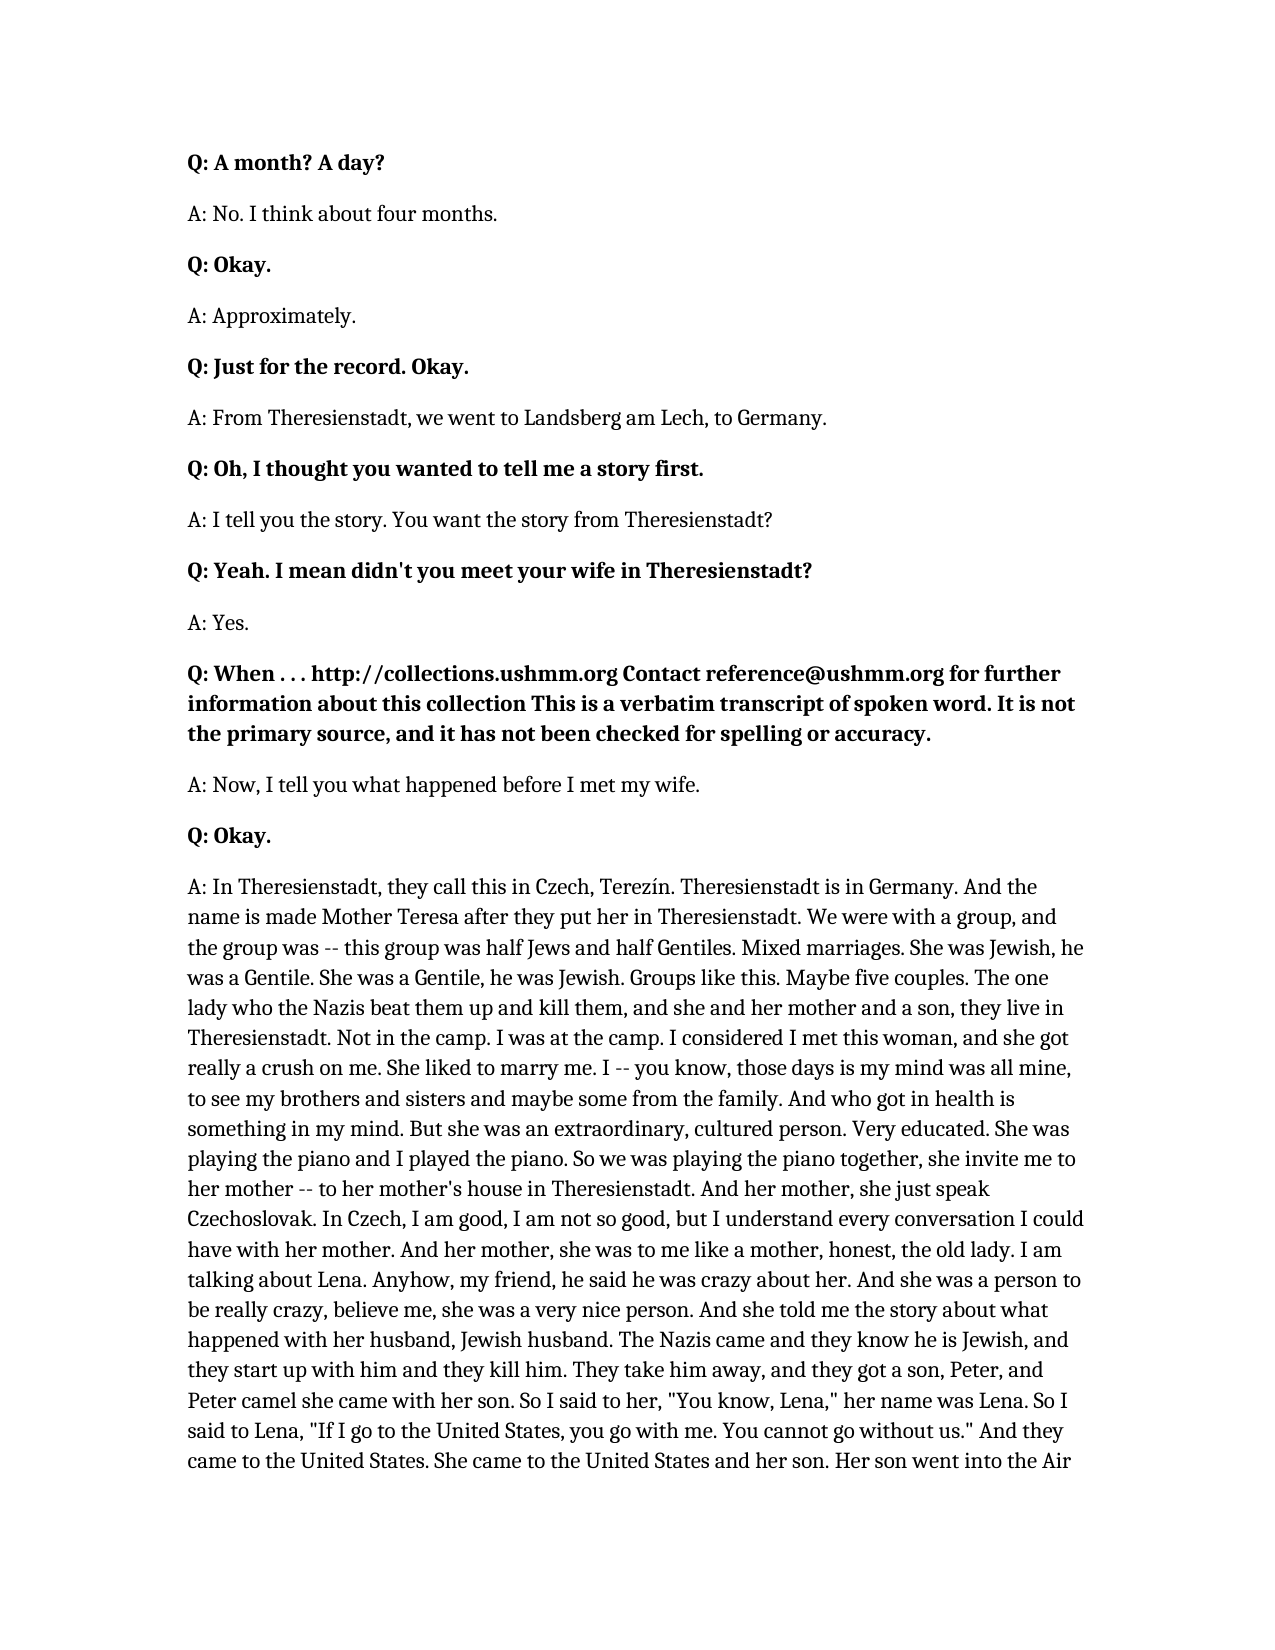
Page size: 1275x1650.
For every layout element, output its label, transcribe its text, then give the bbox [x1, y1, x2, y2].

text A: Now, I tell you what happened before I met my wife. [187, 772, 1087, 798]
text Q: A month? A day? [187, 150, 1087, 176]
text Q: Just for the record. Okay. [187, 354, 1087, 381]
text Q: When . . . http://collections.ushmm.org Contact reference@ushmm.org for further information about this collection This is a verbatim transcript of spoken word. It is not the primary source, and it has not been checked for spelling or accuracy. [187, 660, 1087, 747]
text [187, 874, 1087, 1474]
text A: Yes. [187, 609, 1087, 636]
text A: Approximately. [187, 303, 1087, 329]
text A: I tell you the story. You want the story from Theresienstadt? [187, 507, 1087, 534]
text A: From Theresienstadt, we went to Landsberg am Lech, to Germany. [187, 405, 1087, 432]
text A: No. I think about four months. [187, 201, 1087, 227]
text Q: Yeah. I mean didn't you meet your wife in Theresienstadt? [187, 558, 1087, 585]
text Q: Okay. [187, 252, 1087, 278]
text Q: Oh, I thought you wanted to tell me a story first. [187, 456, 1087, 483]
text Q: Okay. [187, 823, 1087, 849]
